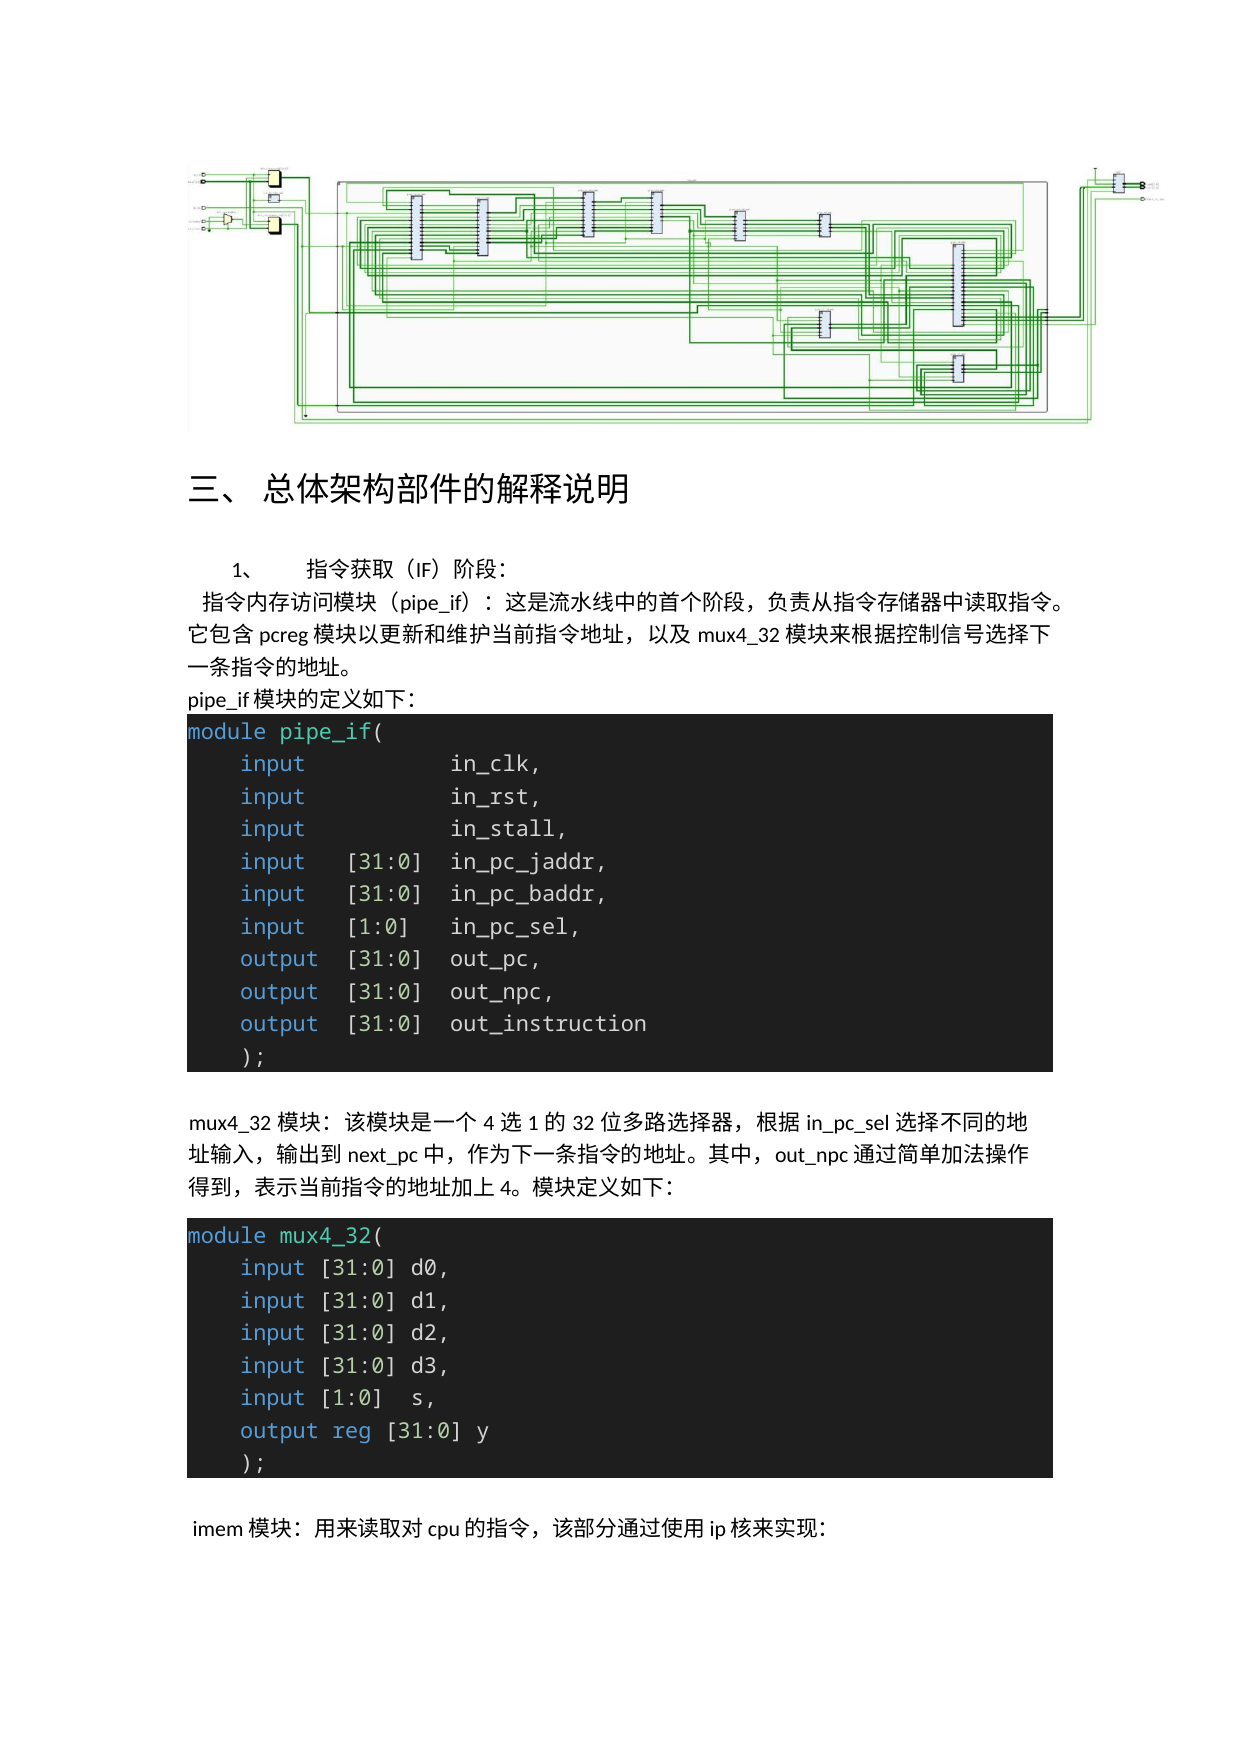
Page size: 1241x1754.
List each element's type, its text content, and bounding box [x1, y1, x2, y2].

text input [1:0] s, [187, 1381, 1053, 1413]
list imem 模块：用来读取对cpu的指令，该部分通过使用ip核来实现： [187, 1511, 1053, 1543]
picture [187, 162, 1165, 432]
text ); [187, 1446, 1053, 1478]
text input in_rst, [187, 779, 1053, 812]
text ); [187, 1039, 1053, 1072]
text input [31:0] in_pc_baddr, [187, 877, 1053, 909]
text input in_stall, [187, 812, 1053, 844]
text input in_clk, [187, 747, 1053, 779]
text input [31:0] d3, [187, 1348, 1053, 1381]
text input [31:0] d1, [187, 1283, 1053, 1316]
text output [31:0] out_instruction [187, 1007, 1053, 1039]
text input [1:0] in_pc_sel, [187, 909, 1053, 942]
text output reg [31:0] y [187, 1413, 1053, 1446]
text module pipe_if( [187, 714, 1053, 747]
list pipe_if模块的定义如下： [187, 682, 1053, 714]
text input [31:0] d2, [187, 1316, 1053, 1348]
text output [31:0] out_pc, [187, 942, 1053, 974]
list 指令内存访问模块（pipe_if）：这是流水线中的首个阶段，负责从指令存储器中读取指令。它包含pcreg模块以更新和维护当前指令地址，以及mux4_32模块来根据控制信号选择下一条指令的地址。 [187, 584, 1053, 682]
text mux4_32 模块：该模块是一个 4 选 1 的 32 位多路选择器，根据 in_pc_sel 选择不同的地址输入，输出到 next_pc 中，作为下一条指令的地址。其中，out_npc 通过简单加法操作得到，表示当前指令的地址加上 4。模块定义如下： [187, 1072, 1029, 1202]
text input [31:0] in_pc_jaddr, [187, 844, 1053, 877]
list 总体架构部件的解释说明 [187, 454, 1053, 519]
text output [31:0] out_npc, [187, 974, 1053, 1007]
list 指令获取（IF）阶段： [231, 552, 1053, 584]
text module mux4_32( [187, 1218, 1053, 1251]
text input [31:0] d0, [187, 1251, 1053, 1283]
